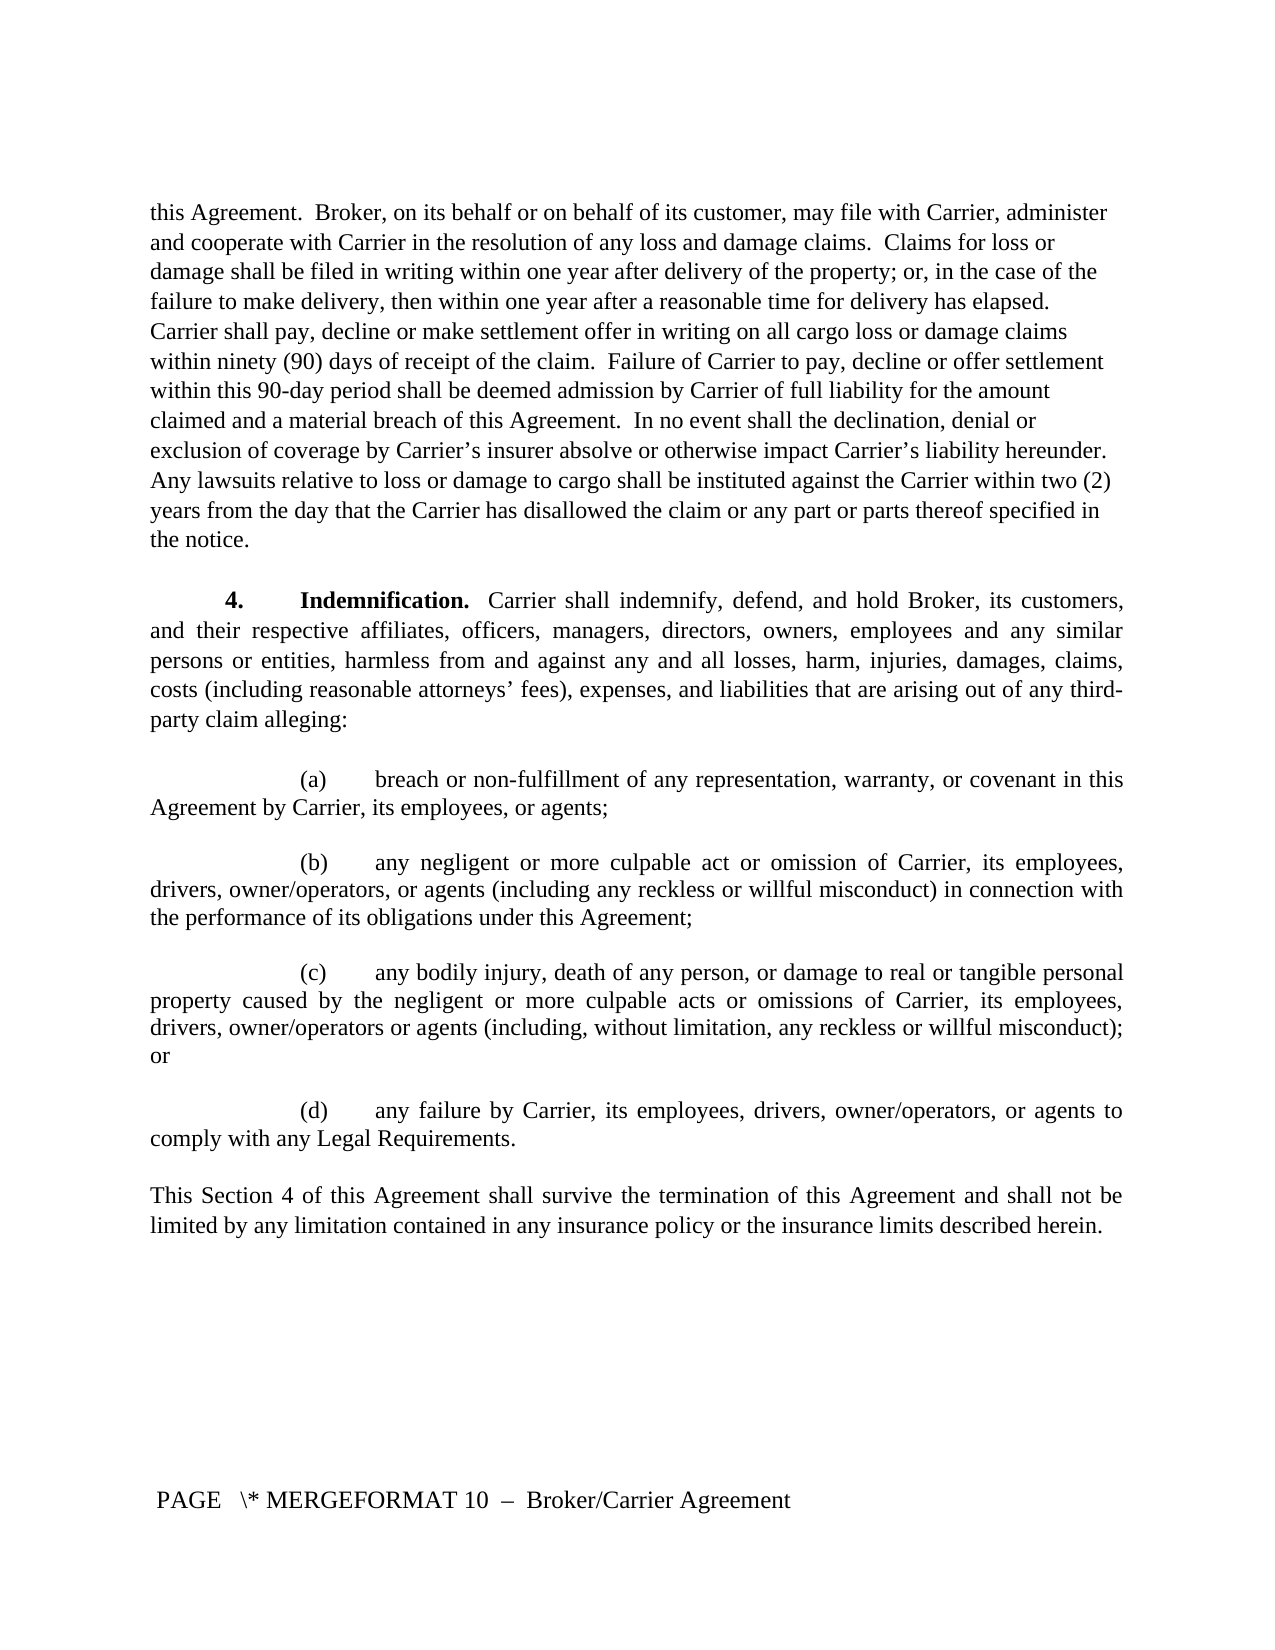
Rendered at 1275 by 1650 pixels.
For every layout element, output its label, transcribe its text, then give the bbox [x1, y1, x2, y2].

text any bodily injury, death of any person, or damage to real or tangible personal property caused by the negligent or more culpable acts or omissions of Carrier, its employees, drivers, owner/operators or agents (including, without limitation, any reckless or willful misconduct); or [150, 958, 1125, 1068]
text any negligent or more culpable act or omission of Carrier, its employees, drivers, owner/operators, or agents (including any reckless or willful misconduct) in connection with the performance of its obligations under this Agreement; [150, 848, 1125, 931]
text any failure by Carrier, its employees, drivers, owner/operators, or agents to comply with any Legal Requirements. [150, 1096, 1125, 1151]
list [150, 198, 1125, 553]
text This Section 4 of this Agreement shall survive the termination of this Agreement and shall not be limited by any limitation contained in any insurance policy or the insurance limits described herein. [150, 1181, 1125, 1238]
list Indemnification. Carrier shall indemnify, defend, and hold Broker, its customers, and their respective affiliates, officers, managers, directors, owners, employees and any similar persons or entities, harmless from and against any and all losses, harm, injuries, damages, claims, costs (including reasonable attorneys’ fees), expenses, and liabilities that are arising out of any third-party claim alleging: [150, 585, 1125, 733]
text breach or non-fulfillment of any representation, warranty, or covenant in this Agreement by Carrier, its employees, or agents; [150, 765, 1125, 820]
